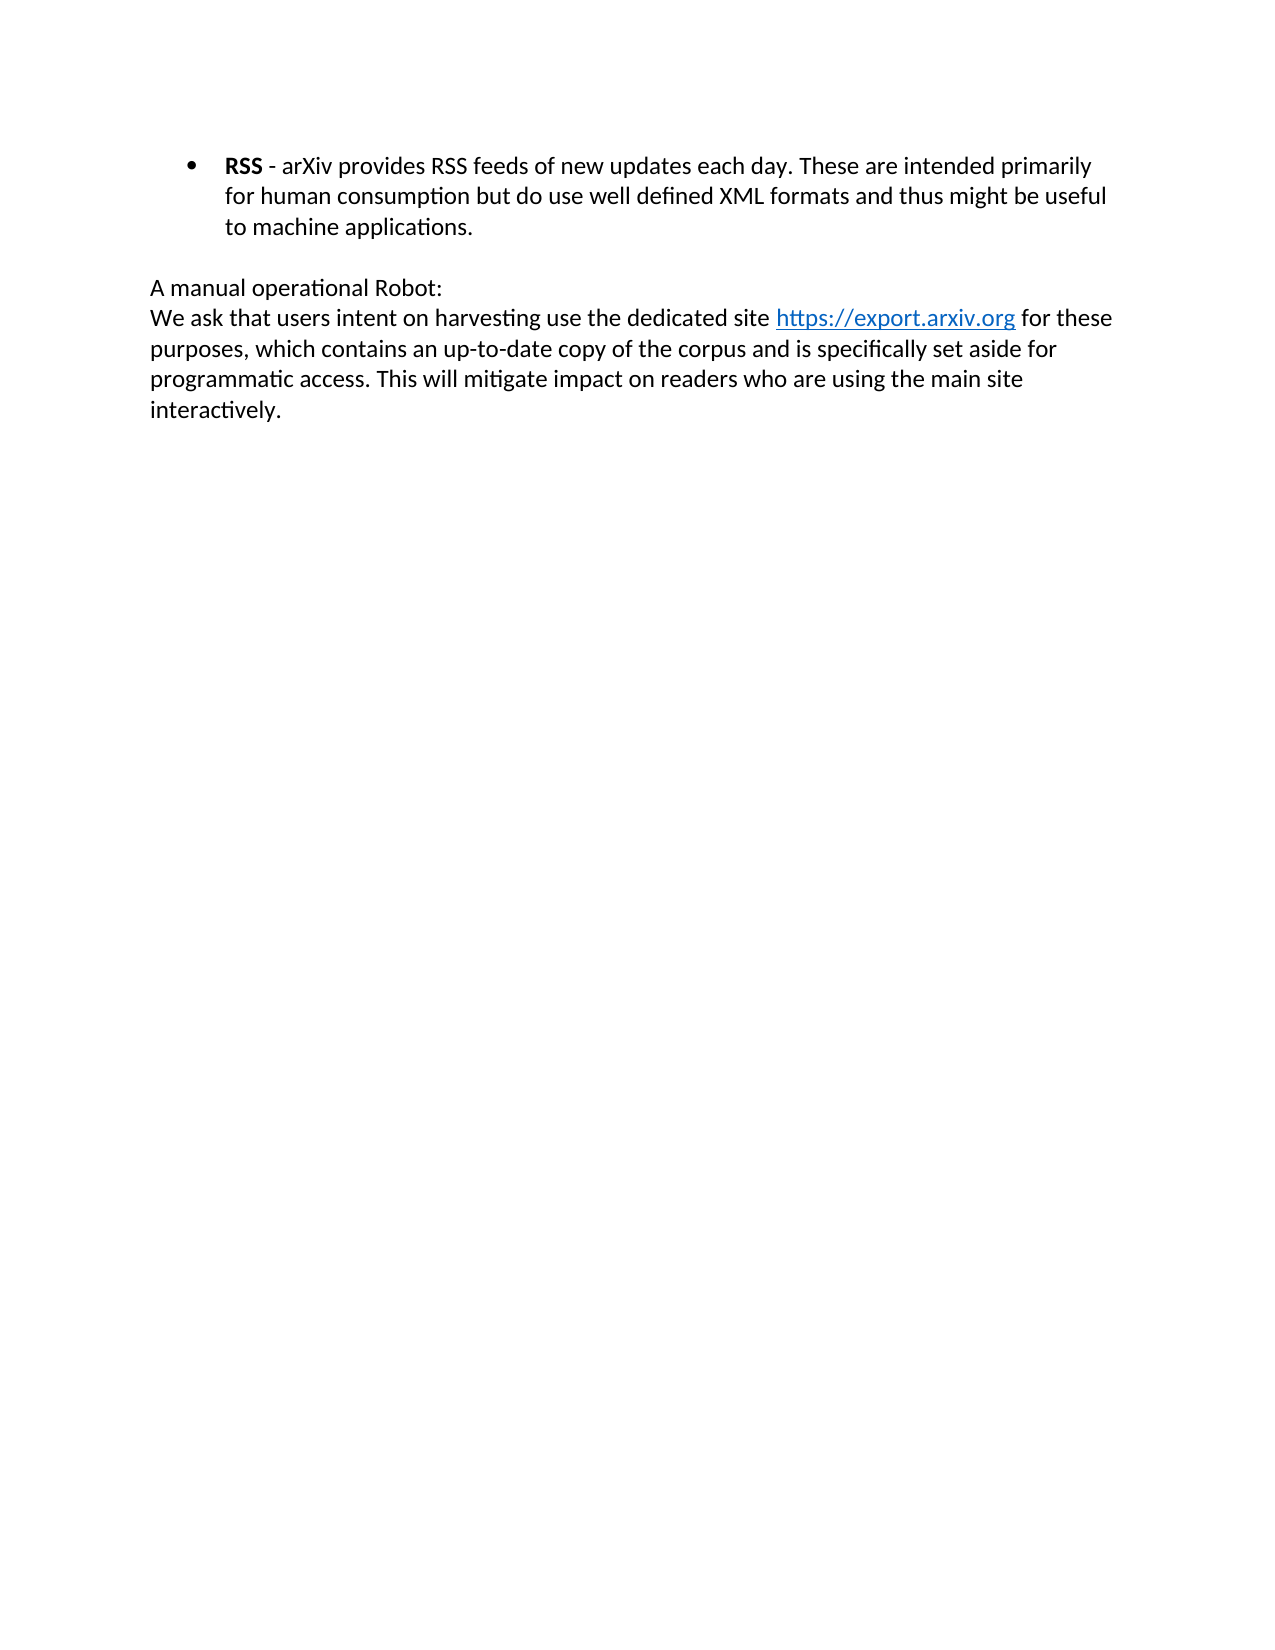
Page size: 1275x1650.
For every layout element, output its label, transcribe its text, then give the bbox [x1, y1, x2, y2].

list RSS - arXiv provides RSS feeds of new updates each day. These are intended primarily for human consumption but do use well defined XML formats and thus might be useful to machine applications. [187, 150, 1125, 242]
text We ask that users intent on harvesting use the dedicated site https://export.arxiv.org for these purposes, which contains an up-to-date copy of the corpus and is specifically set aside for programmatic access. This will mitigate impact on readers who are using the main site interactively. [150, 303, 1125, 425]
text A manual operational Robot: [150, 272, 1125, 303]
